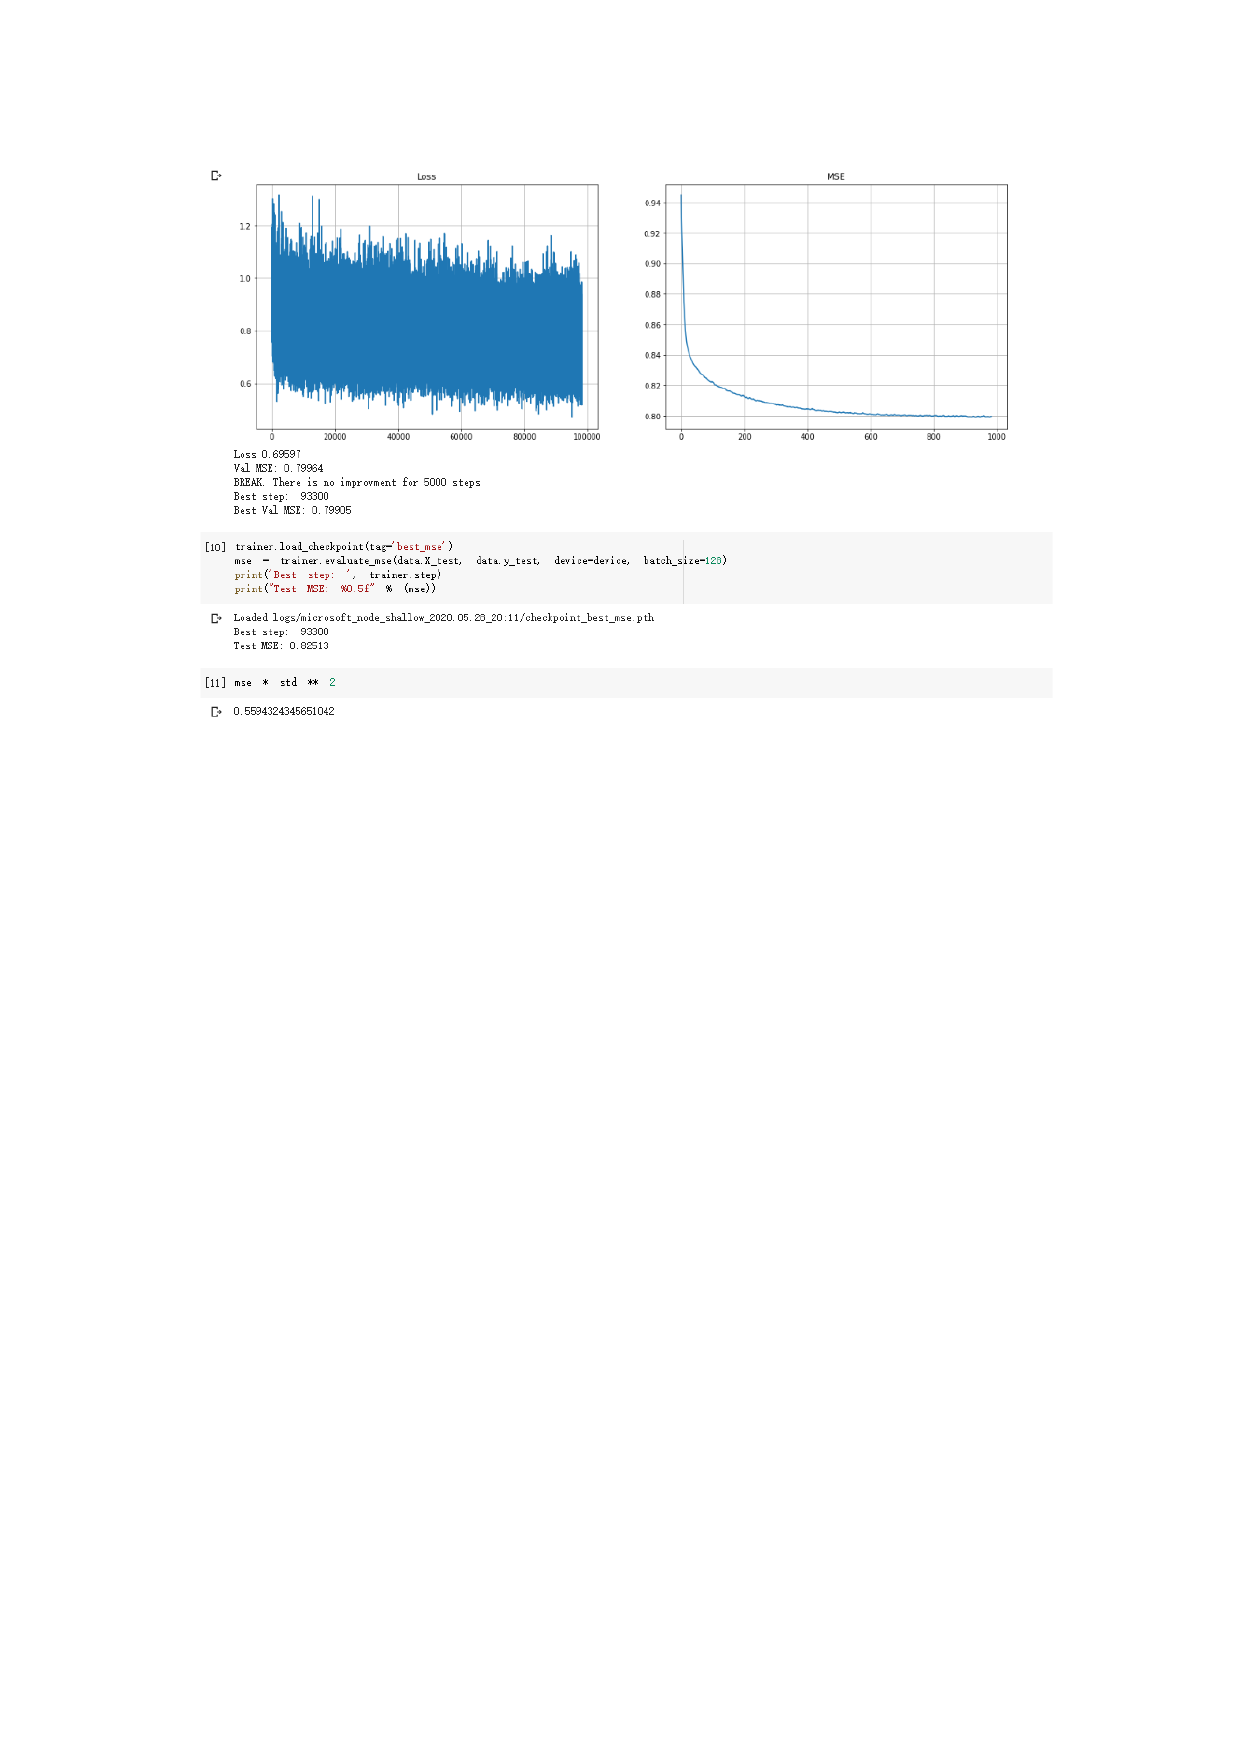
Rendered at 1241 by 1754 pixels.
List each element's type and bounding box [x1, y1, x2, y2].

picture [187, 162, 1053, 731]
